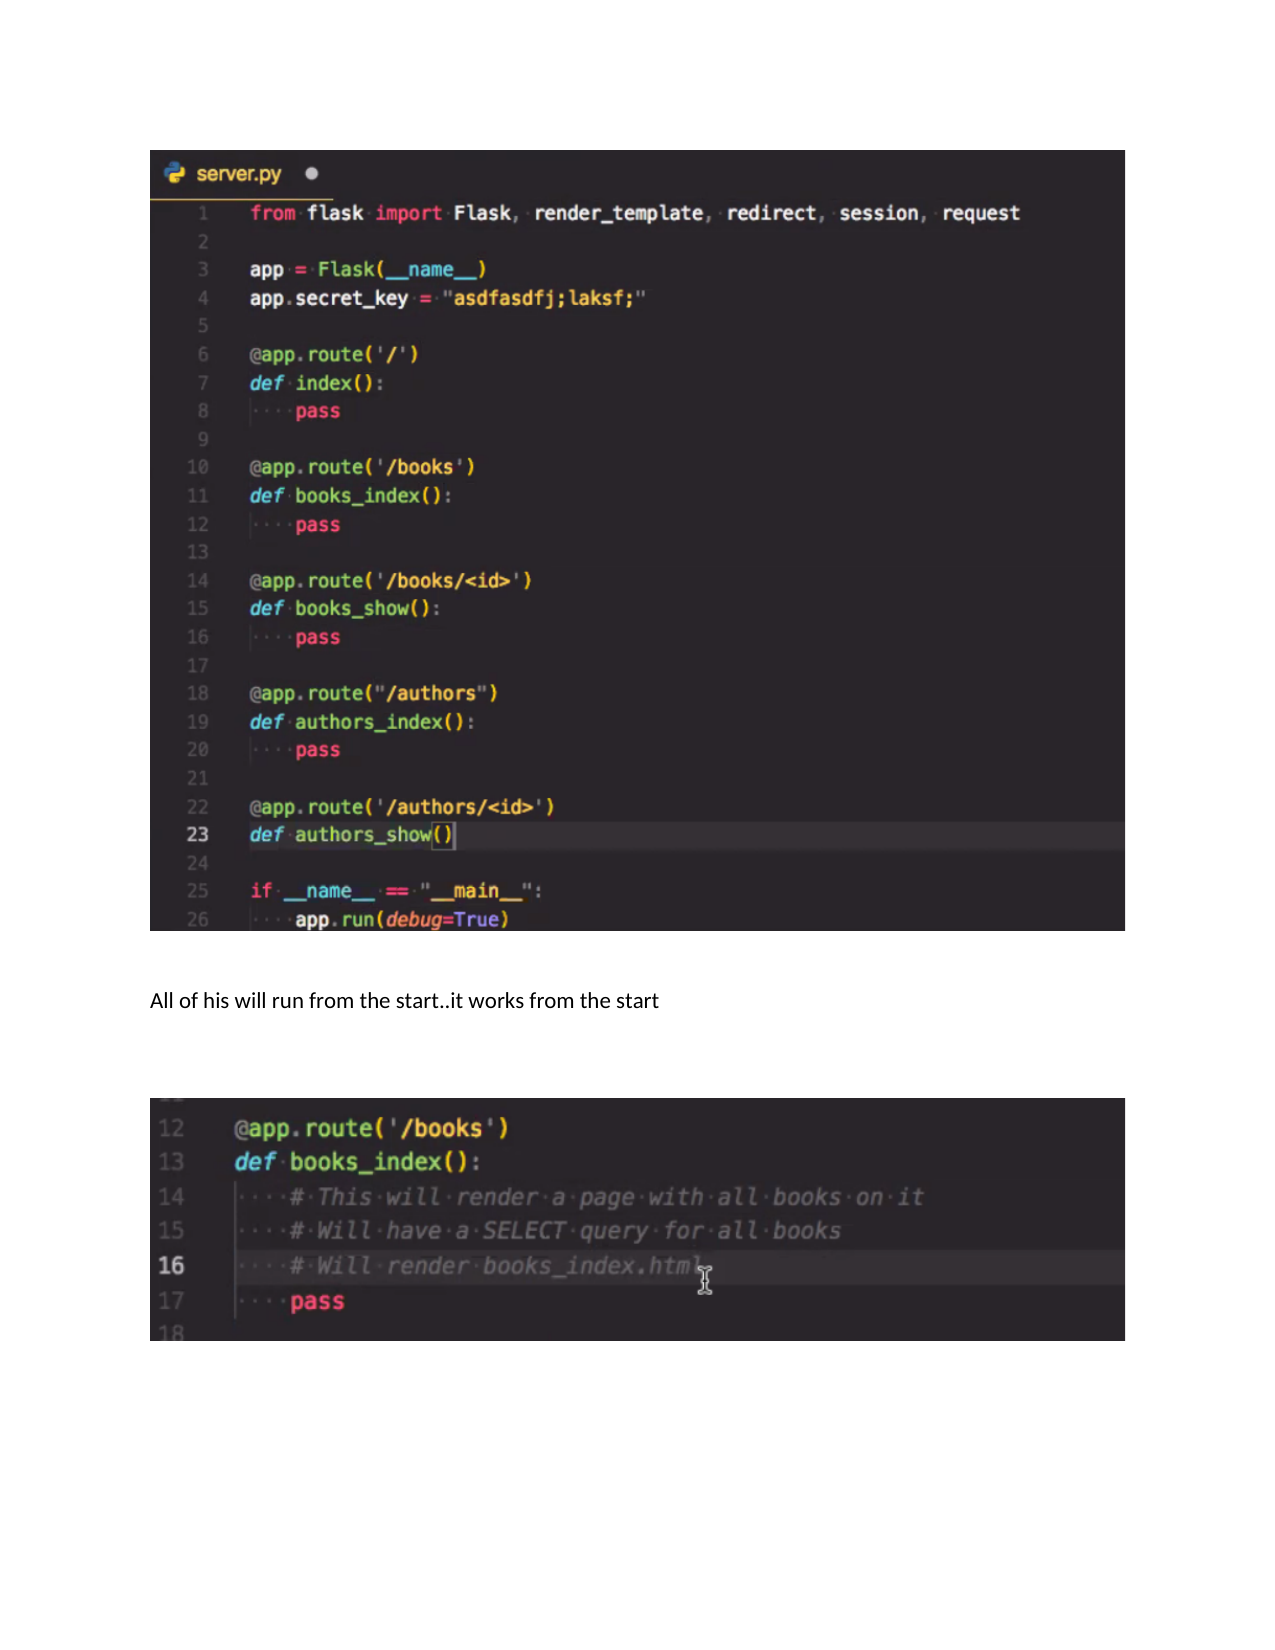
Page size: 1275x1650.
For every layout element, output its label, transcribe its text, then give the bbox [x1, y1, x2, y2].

picture [150, 150, 1125, 931]
picture [150, 1098, 1125, 1341]
text All of his will run from the start..it works from the start [150, 986, 1125, 1014]
